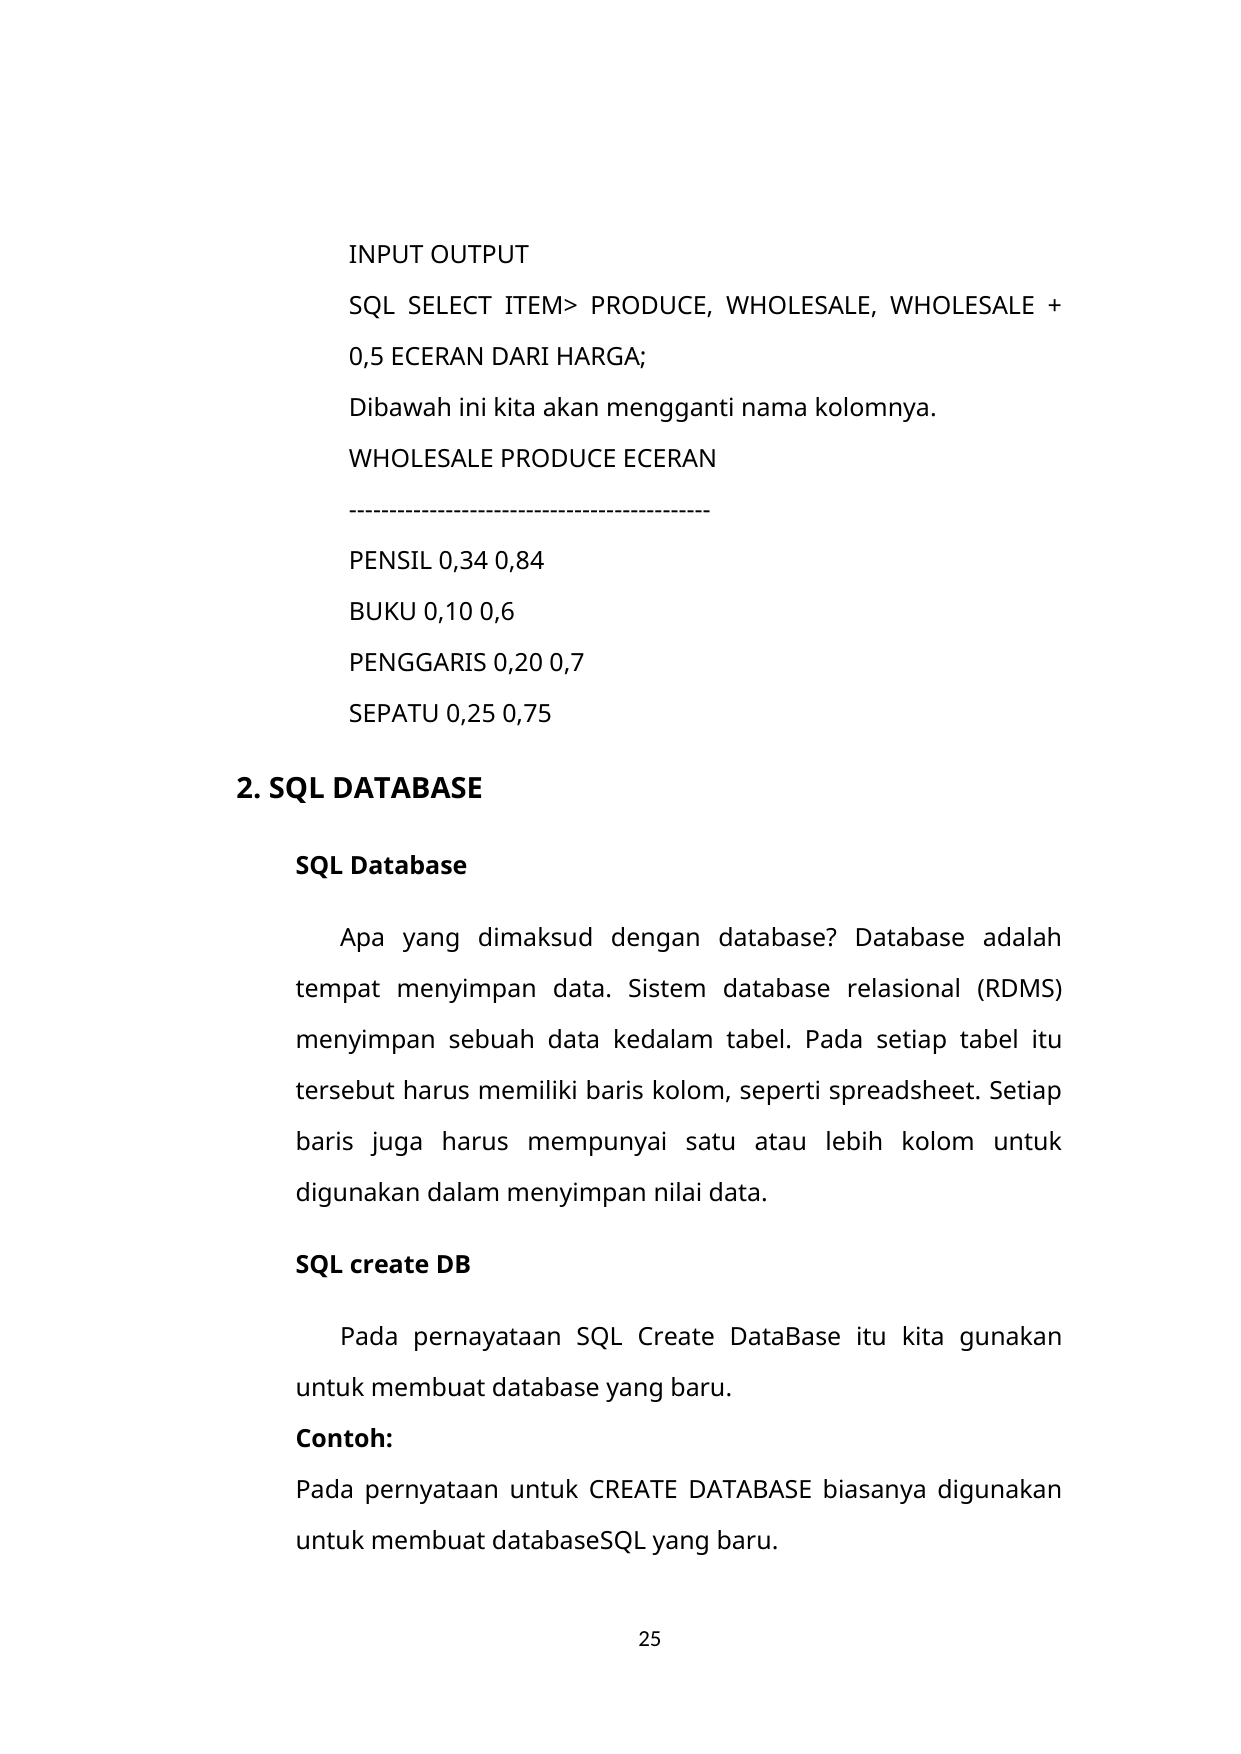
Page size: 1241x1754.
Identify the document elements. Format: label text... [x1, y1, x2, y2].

list SQL SELECT ITEM> PRODUCE, WHOLESALE, WHOLESALE + 0,5 ECERAN DARI HARGA; [349, 287, 1063, 372]
list Apa yang dimaksud dengan database? Database adalah tempat menyimpan data. Sistem database relasional (RDMS) menyimpan sebuah data kedalam tabel. Pada setiap tabel itu tersebut harus memiliki baris kolom, seperti spreadsheet. Setiap baris juga harus mempunyai satu atau lebih kolom untuk digunakan dalam menyimpan nilai data. [295, 920, 1063, 1209]
list Pada pernyataan untuk CREATE DATABASE biasanya digunakan untuk membuat databaseSQL yang baru. [295, 1472, 1063, 1557]
list --------------------------------------------- [349, 491, 1063, 526]
list Dibawah ini kita akan mengganti nama kolomnya. [349, 389, 1063, 423]
list Contoh: [295, 1421, 1063, 1455]
text SQL create DB [236, 1247, 1063, 1281]
list PENSIL 0,34 0,84 [349, 542, 1063, 577]
text 2. SQL DATABASE [236, 767, 1063, 807]
list PENGGARIS 0,20 0,7 [349, 644, 1063, 679]
list INPUT OUTPUT [349, 236, 1063, 270]
list Pada pernayataan SQL Create DataBase itu kita gunakan untuk membuat database yang baru. [295, 1319, 1063, 1404]
list SEPATU 0,25 0,75 [349, 696, 1063, 730]
text SQL Database [236, 848, 1063, 882]
list BUKU 0,10 0,6 [349, 593, 1063, 628]
list WHOLESALE PRODUCE ECERAN [349, 440, 1063, 474]
